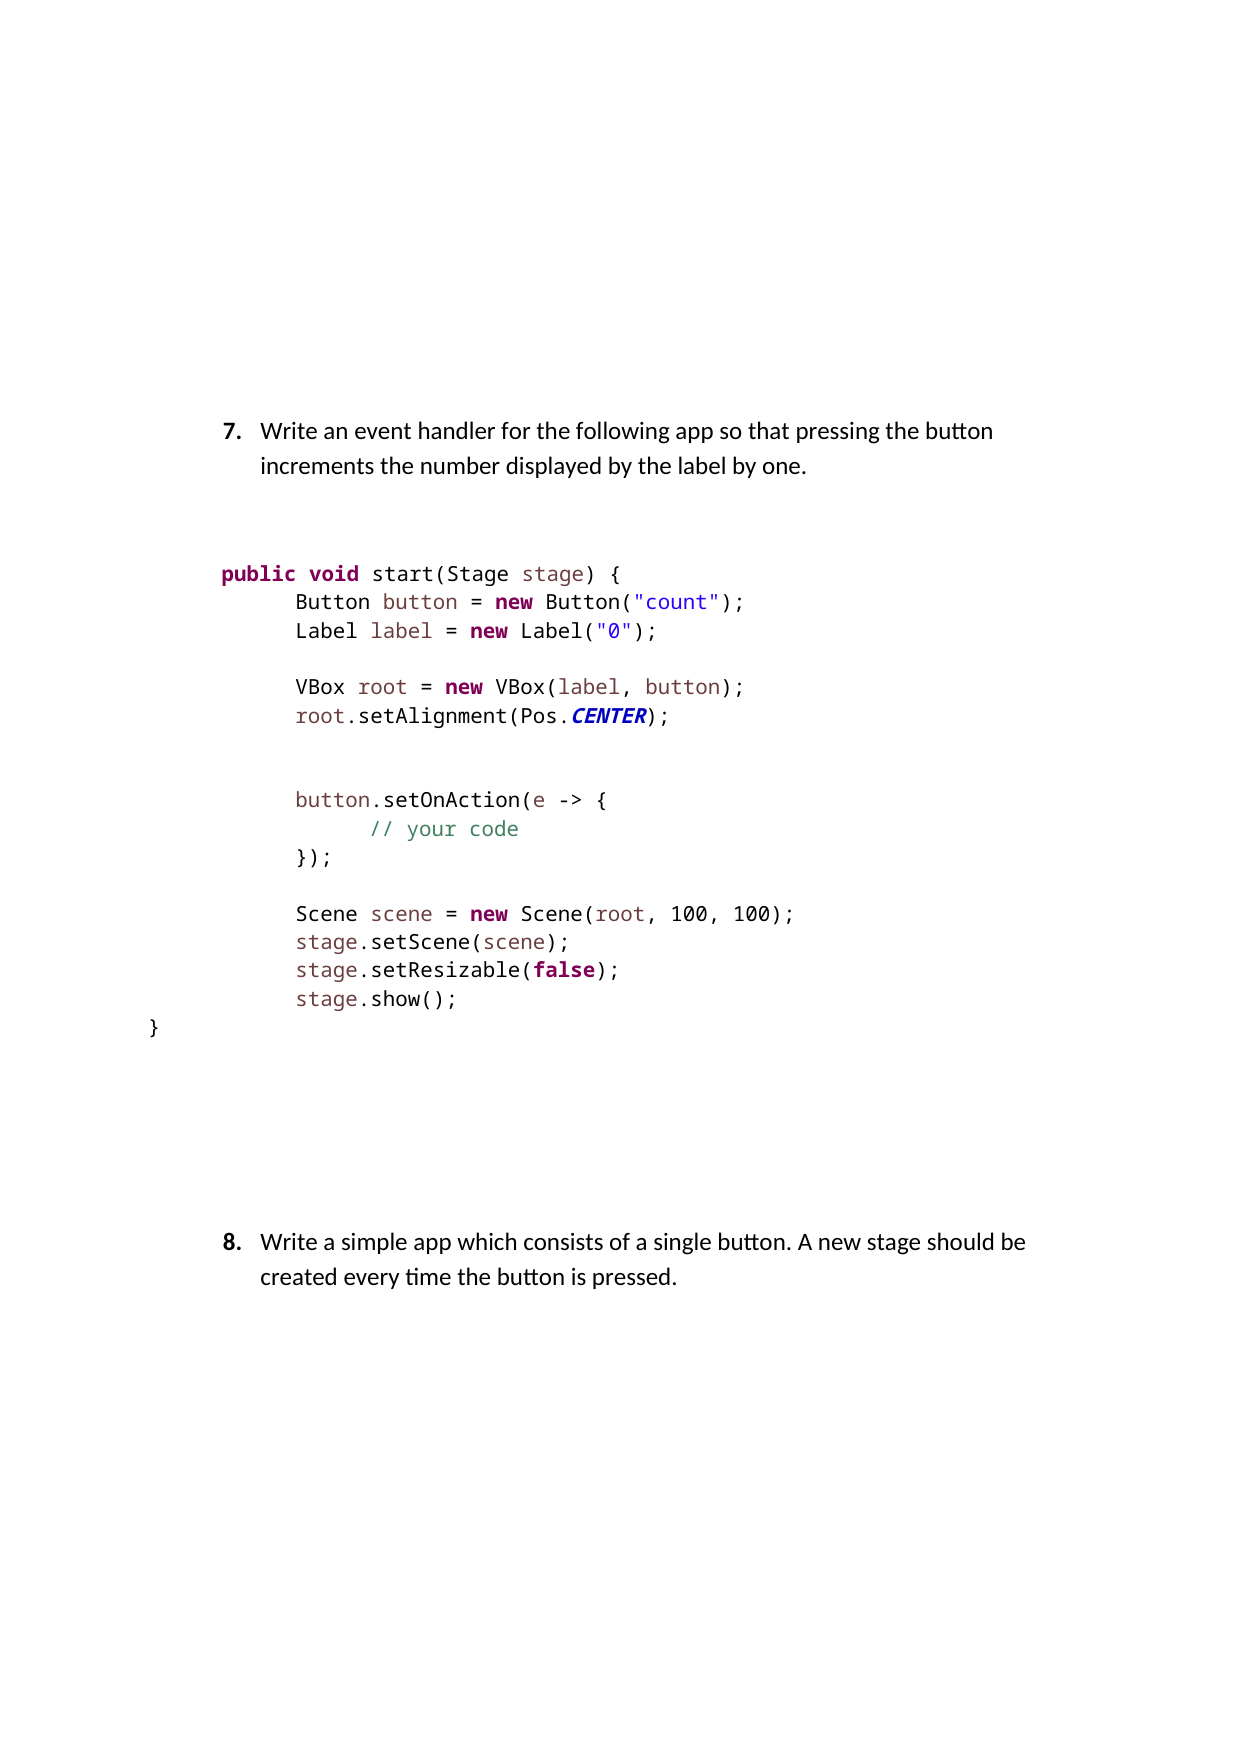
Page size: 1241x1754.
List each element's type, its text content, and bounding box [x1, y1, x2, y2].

text Button button = new Button("count"); [148, 587, 1093, 616]
text // your code [148, 814, 1093, 842]
text Label label = new Label("0"); [148, 616, 1093, 644]
text VBox root = new VBox(label, button); [148, 672, 1093, 701]
text } [148, 1012, 1093, 1041]
text stage.show(); [148, 984, 1093, 1012]
text Scene scene = new Scene(root, 100, 100); [148, 899, 1093, 927]
text stage.setScene(scene); [148, 927, 1093, 956]
text button.setOnAction(e -> { [148, 785, 1093, 814]
text stage.setResizable(false); [148, 956, 1093, 984]
list Write a simple app which consists of a single button. A new stage should be created every time the button is pressed. [223, 1226, 1093, 1292]
list Write an event handler for the following app so that pressing the button increments the number displayed by the label by one. [223, 415, 1093, 480]
text }); [148, 842, 1093, 871]
text root.setAlignment(Pos.CENTER); [148, 701, 1093, 729]
text public void start(Stage stage) { [148, 559, 1093, 587]
